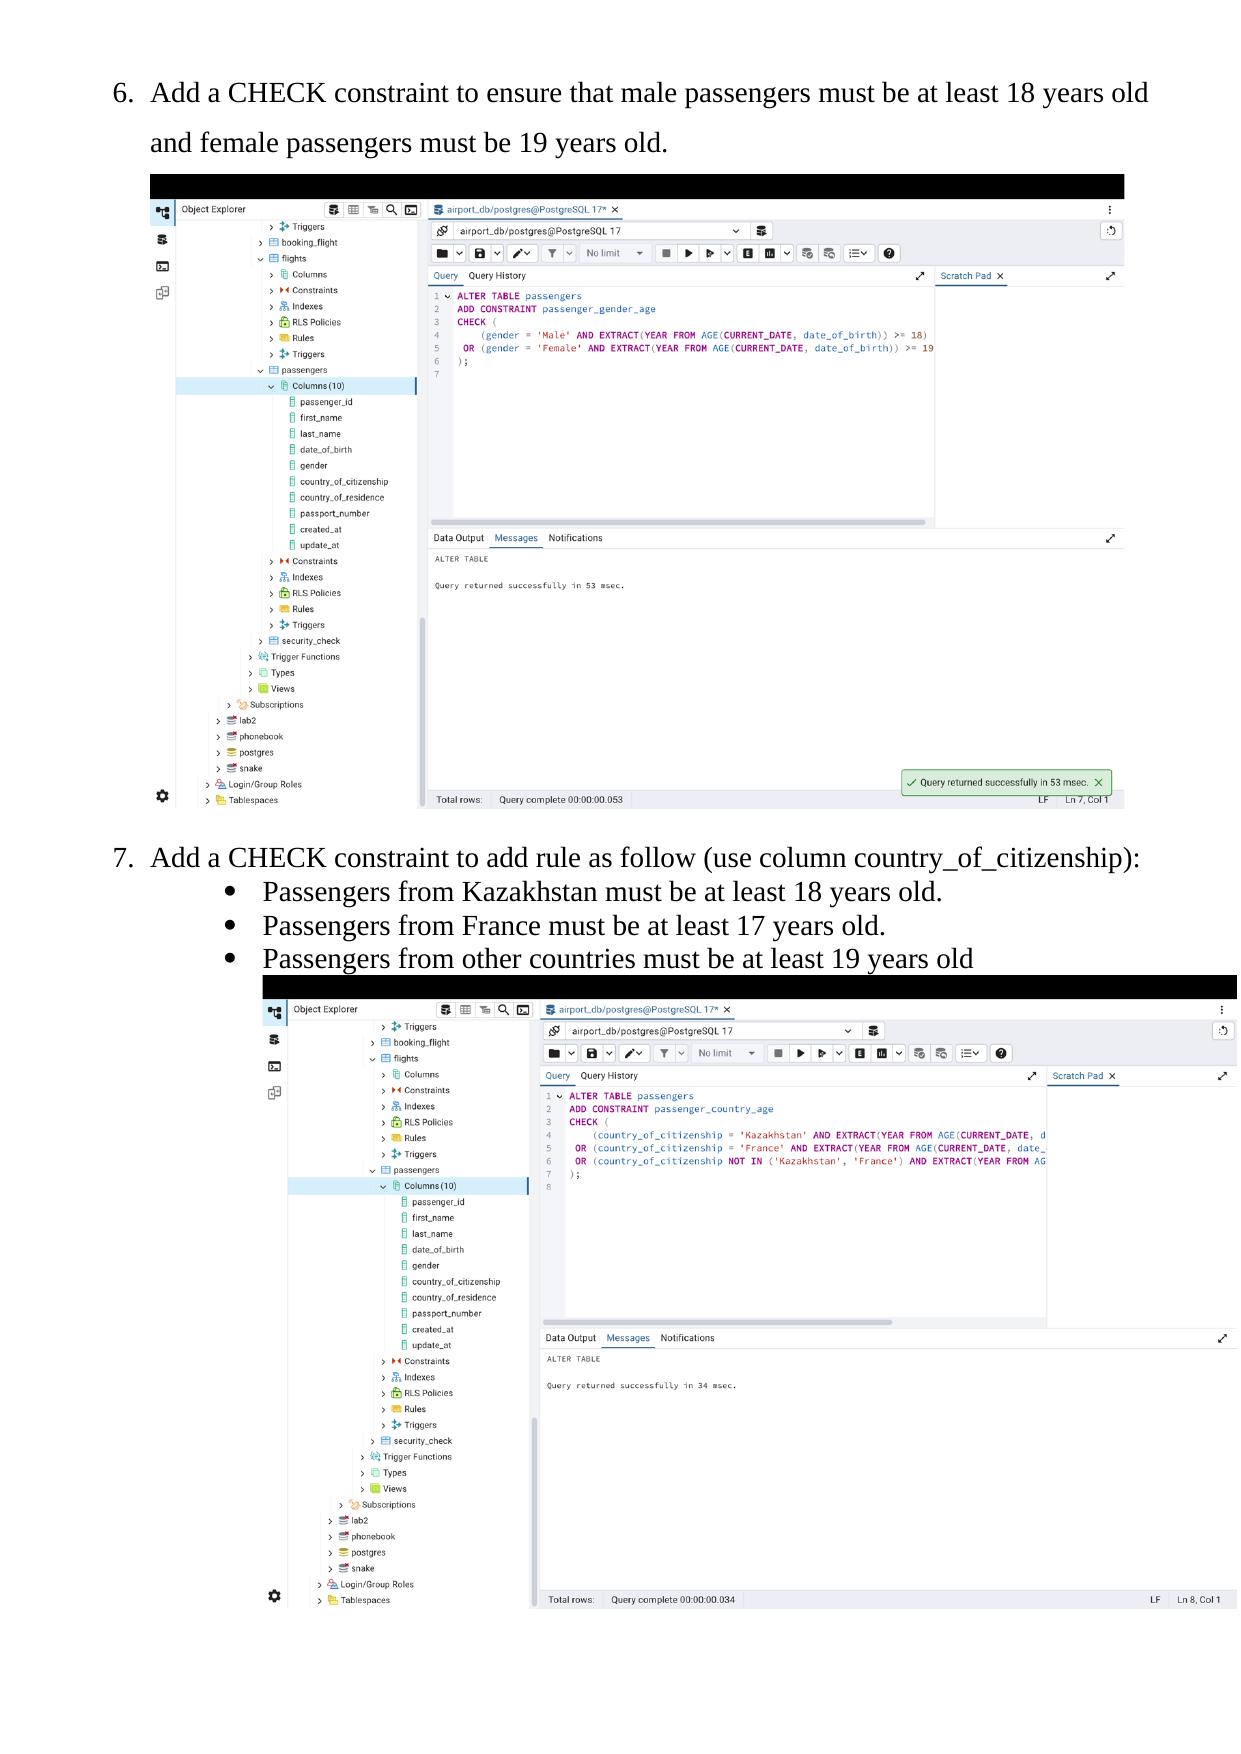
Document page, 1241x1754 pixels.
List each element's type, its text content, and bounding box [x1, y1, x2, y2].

picture [150, 174, 1125, 809]
list Passengers from Kazakhstan must be at least 18 years old. [225, 874, 1165, 908]
list Passengers from France must be at least 17 years old. [225, 908, 1165, 941]
list Add a CHECK constraint to add rule as follow (use column country_of_citizenship): [112, 841, 1165, 874]
picture [262, 1004, 1237, 1638]
